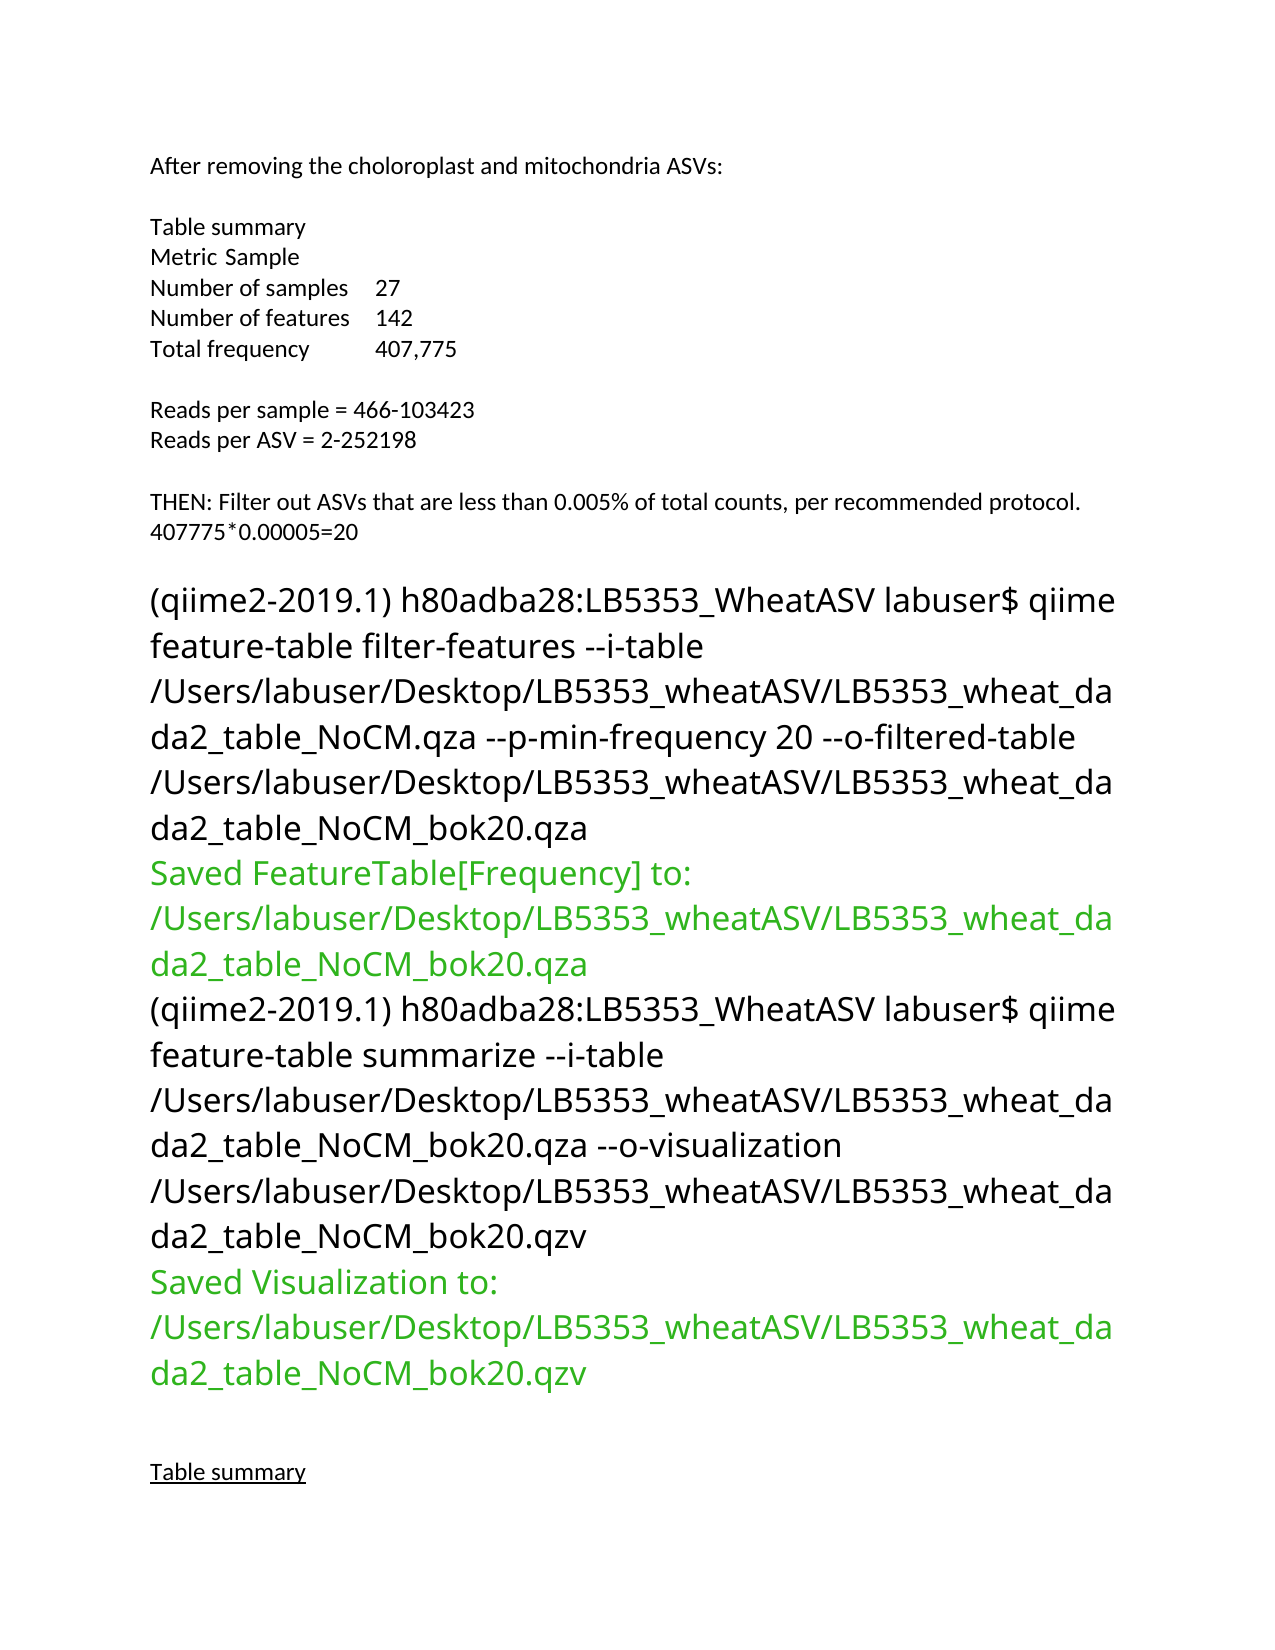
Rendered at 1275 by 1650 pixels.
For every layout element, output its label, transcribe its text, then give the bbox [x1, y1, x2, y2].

text Saved Visualization to: /Users/labuser/Desktop/LB5353_wheatASV/LB5353_wheat_dada2_table_NoCM_bok20.qzv [150, 1258, 1125, 1395]
text Number of features 142 [150, 303, 1125, 333]
text Total frequency 407,775 [150, 333, 1125, 364]
text After removing the choloroplast and mitochondria ASVs: [150, 150, 1125, 181]
text Reads per ASV = 2-252198 [150, 425, 1125, 455]
text (qiime2-2019.1) h80adba28:LB5353_WheatASV labuser$ qiime feature-table summarize --i-table /Users/labuser/Desktop/LB5353_wheatASV/LB5353_wheat_dada2_table_NoCM_bok20.qza --o-visualization /Users/labuser/Desktop/LB5353_wheatASV/LB5353_wheat_dada2_table_NoCM_bok20.qzv [150, 986, 1125, 1258]
text Saved FeatureTable[Frequency] to: /Users/labuser/Desktop/LB5353_wheatASV/LB5353_wheat_dada2_table_NoCM_bok20.qza [150, 850, 1125, 986]
text Metric Sample [150, 242, 1125, 272]
text THEN: Filter out ASVs that are less than 0.005% of total counts, per recommended protocol. [150, 486, 1125, 516]
text Reads per sample = 466-103423 [150, 394, 1125, 425]
text (qiime2-2019.1) h80adba28:LB5353_WheatASV labuser$ qiime feature-table filter-features --i-table /Users/labuser/Desktop/LB5353_wheatASV/LB5353_wheat_dada2_table_NoCM.qza --p-min-frequency 20 --o-filtered-table /Users/labuser/Desktop/LB5353_wheatASV/LB5353_wheat_dada2_table_NoCM_bok20.qza [150, 577, 1125, 850]
text Table summary [150, 211, 1125, 242]
text Table summary [150, 1456, 1125, 1486]
text Number of samples 27 [150, 272, 1125, 303]
text 407775*0.00005=20 [150, 516, 1125, 547]
